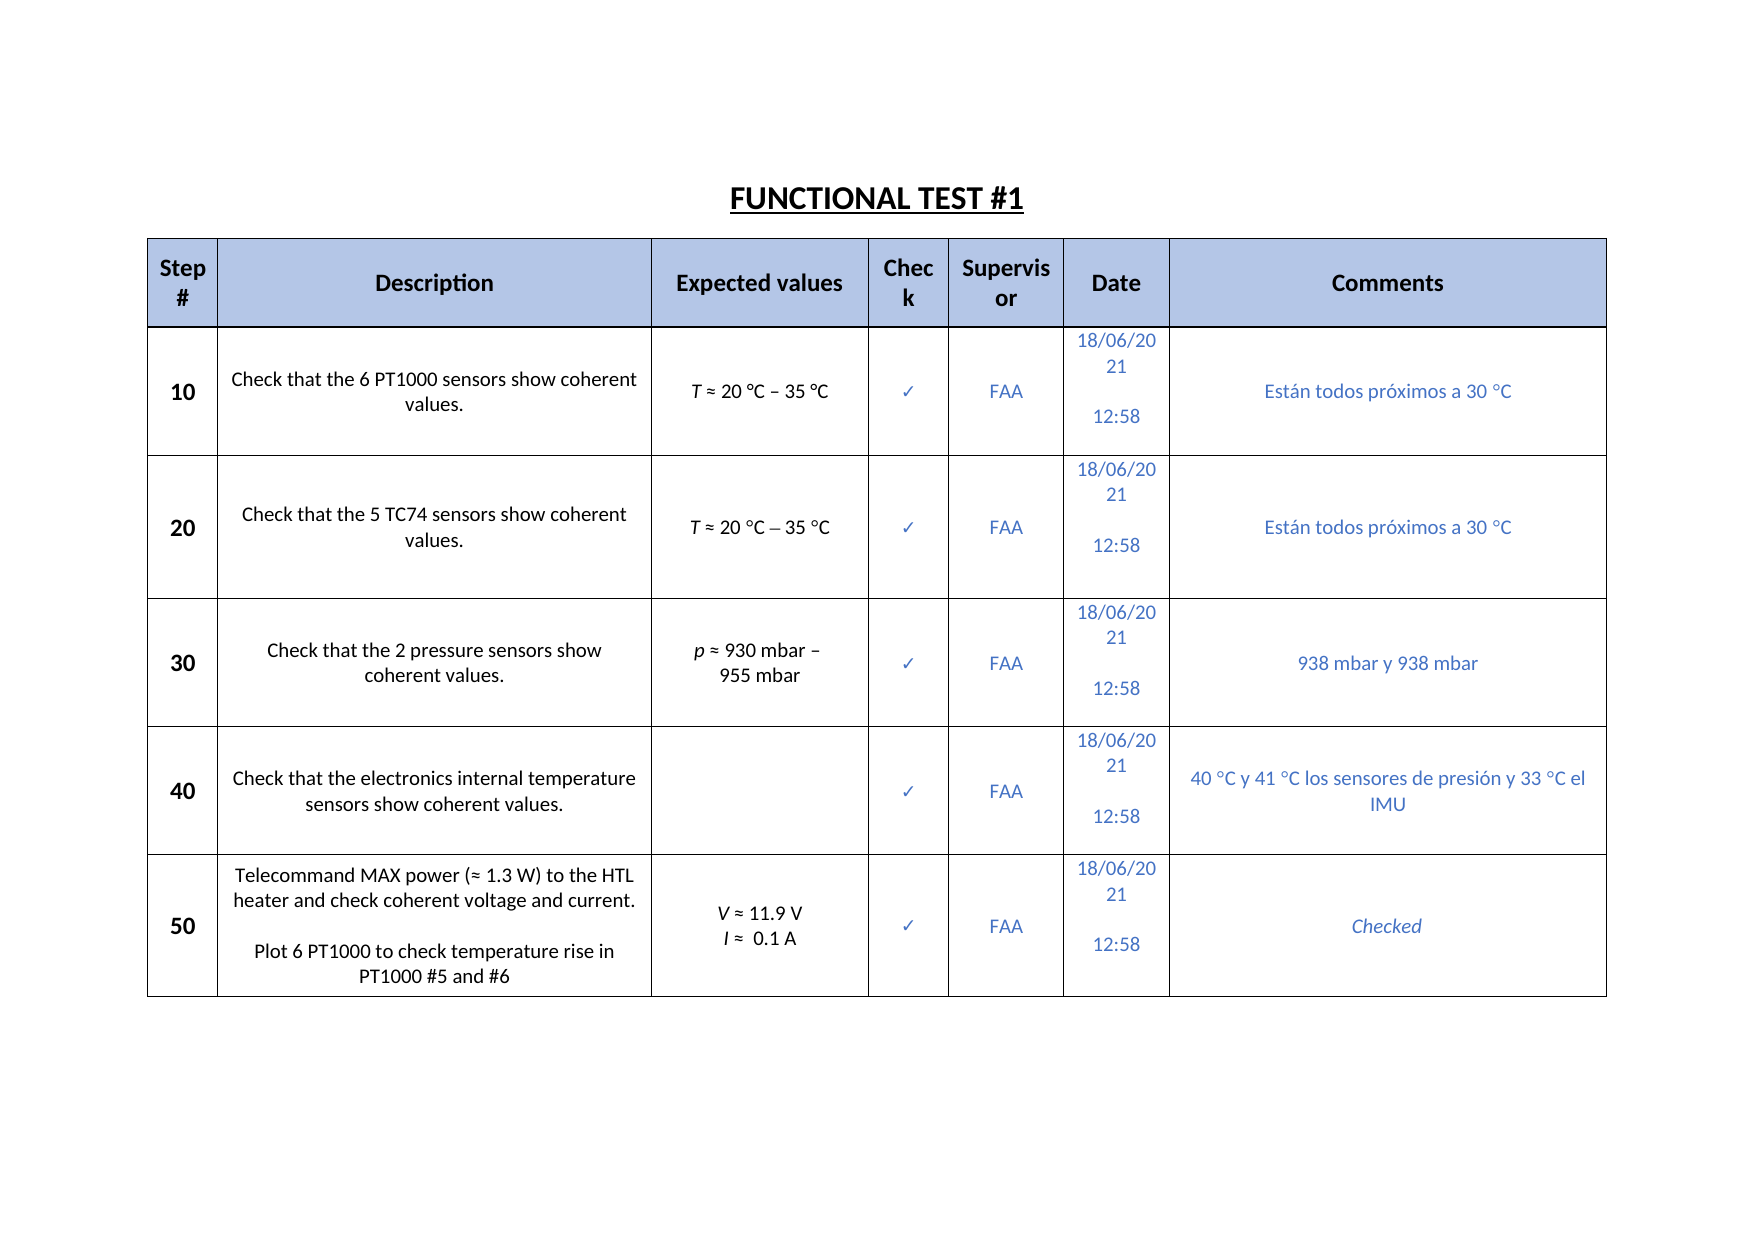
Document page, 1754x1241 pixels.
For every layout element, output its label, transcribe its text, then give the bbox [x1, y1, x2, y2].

table_cell Están todos próximos a 30 °C [1170, 456, 1606, 598]
table_cell [652, 727, 868, 854]
table_cell T ≈ 20 °C – 35 °C [652, 456, 868, 598]
table_cell T ≈ 20 °C – 35 °C [652, 328, 868, 455]
table_cell 20 [148, 456, 217, 598]
table_cell 50 [148, 855, 217, 996]
table_cell FAA [949, 599, 1063, 726]
table_cell FAA [949, 855, 1063, 996]
table_header Check [869, 239, 948, 326]
table_cell V ≈ 11.9 V I ≈ 0.1 A [652, 855, 868, 996]
table_cell 40 [148, 727, 217, 854]
table_cell 938 mbar y 938 mbar [1170, 599, 1606, 726]
table_cell ✓ [869, 328, 948, 455]
table_cell 10 [148, 328, 217, 455]
table_header Date [1064, 239, 1169, 326]
table_header Supervisor [949, 239, 1063, 326]
table_cell 40 °C y 41 °C los sensores de presión y 33 °C el IMU [1170, 727, 1606, 854]
table_cell 18/06/2021 12:58 [1064, 599, 1169, 726]
table_cell FAA [949, 328, 1063, 455]
table_cell Check that the 2 pressure sensors show coherent values. [218, 599, 651, 726]
table_cell ✓ [869, 456, 948, 598]
text FUNCTIONAL TEST #1 [59, 177, 1695, 218]
table_header Comments [1170, 239, 1606, 326]
table_header Expected values [652, 239, 868, 326]
table_cell Check that the 5 TC74 sensors show coherent values. [218, 456, 651, 598]
table_cell 18/06/2021 12:58 [1064, 456, 1169, 598]
table_cell 30 [148, 599, 217, 726]
table_cell Están todos próximos a 30 °C [1170, 328, 1606, 455]
table_cell ✓ [869, 727, 948, 854]
table_header Description [218, 239, 651, 326]
table_cell FAA [949, 456, 1063, 598]
table_cell ✓ [869, 855, 948, 996]
table_cell Telecommand MAX power (≈ 1.3 W) to the HTL heater and check coherent voltage and current. Plot 6 PT1000 to check temperature rise in PT1000 #5 and #6 [218, 855, 651, 996]
table_cell FAA [949, 727, 1063, 854]
table_cell 18/06/2021 12:58 [1064, 855, 1169, 996]
table_header Step# [148, 239, 217, 326]
table_cell Check that the 6 PT1000 sensors show coherent values. [218, 328, 651, 455]
table_cell Checked [1170, 855, 1606, 996]
table_cell p ≈ 930 mbar – 955 mbar [652, 599, 868, 726]
table_cell Check that the electronics internal temperature sensors show coherent values. [218, 727, 651, 854]
table_cell 18/06/2021 12:58 [1064, 328, 1169, 455]
table_cell 18/06/2021 12:58 [1064, 727, 1169, 854]
table_cell ✓ [869, 599, 948, 726]
